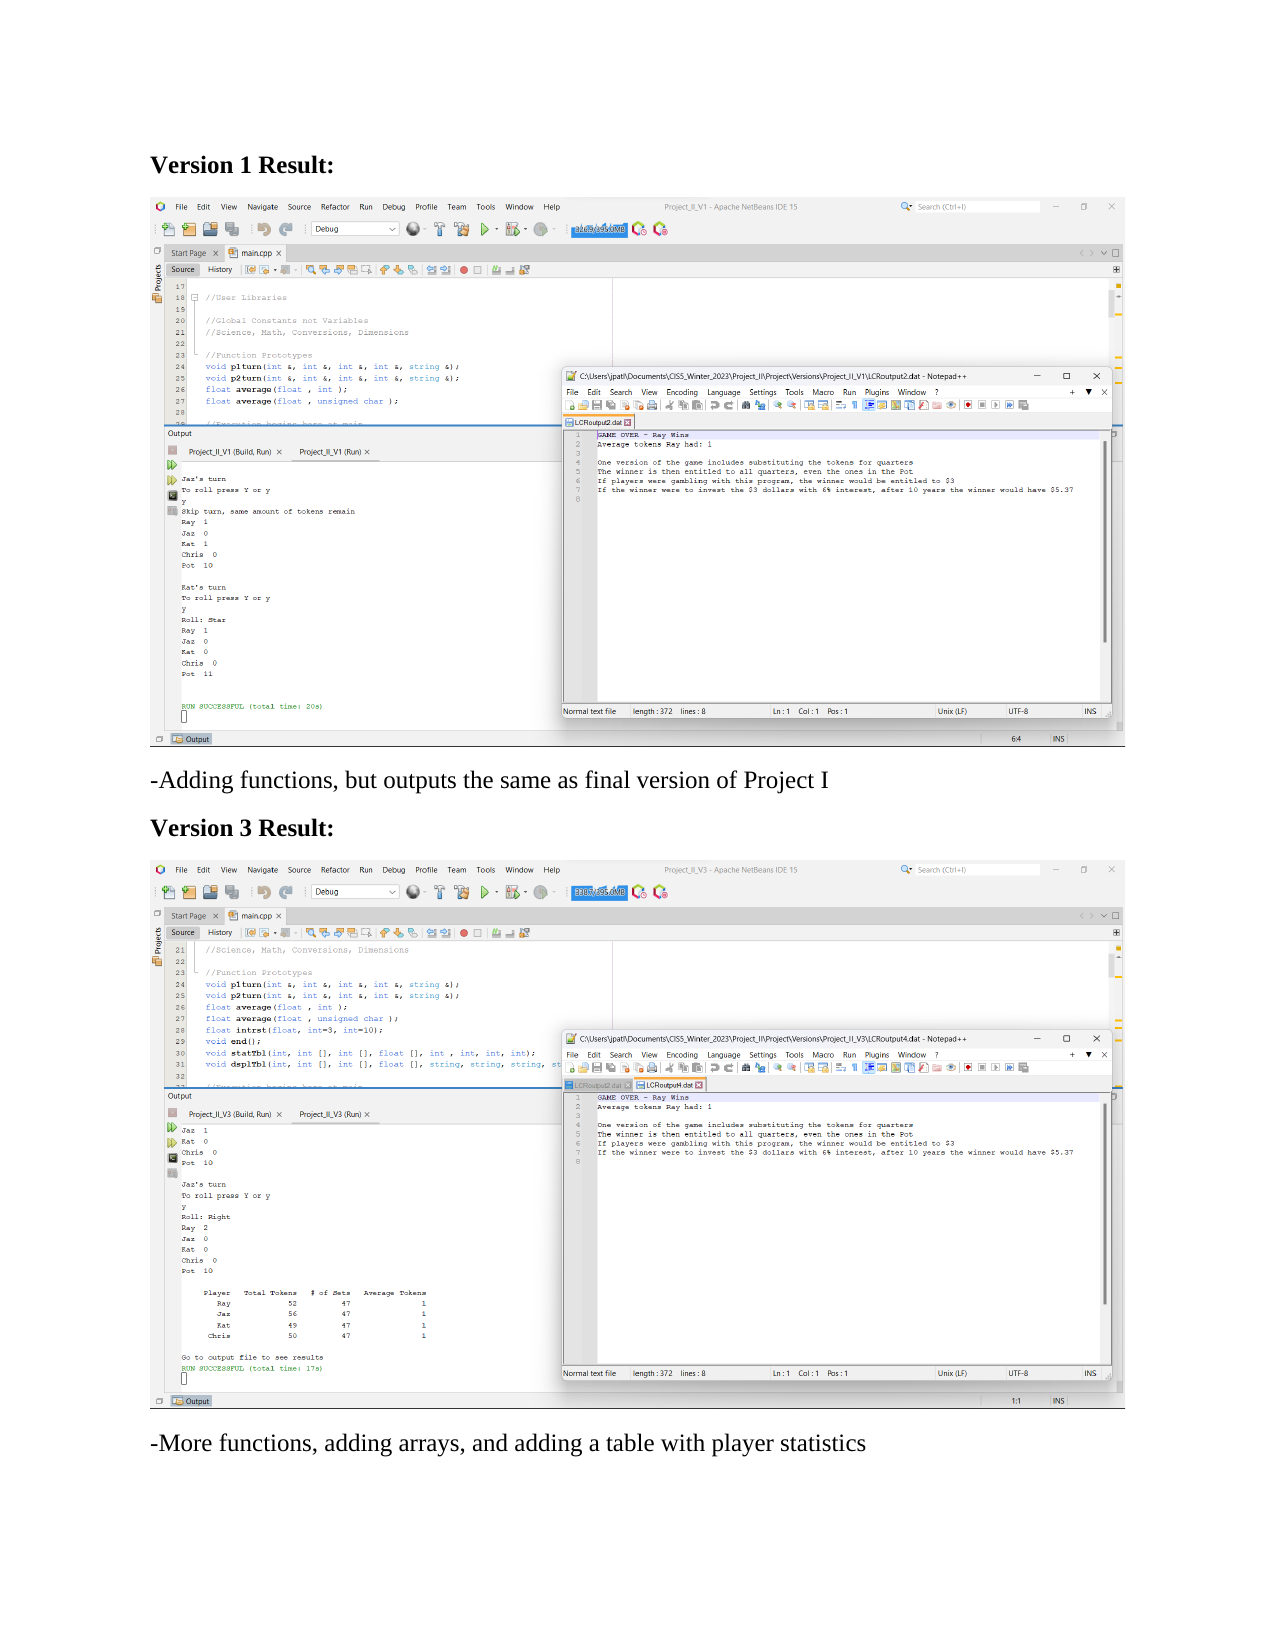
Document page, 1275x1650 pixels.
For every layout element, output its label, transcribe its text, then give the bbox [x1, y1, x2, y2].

text Version 3 Result: [150, 813, 1125, 841]
picture [150, 860, 1125, 1409]
text Version 1 Result: [150, 150, 1125, 179]
picture [150, 197, 1125, 747]
text -More functions, adding arrays, and adding a table with player statistics [150, 1428, 1125, 1456]
text -Adding functions, but outputs the same as final version of Project I [150, 765, 1125, 794]
